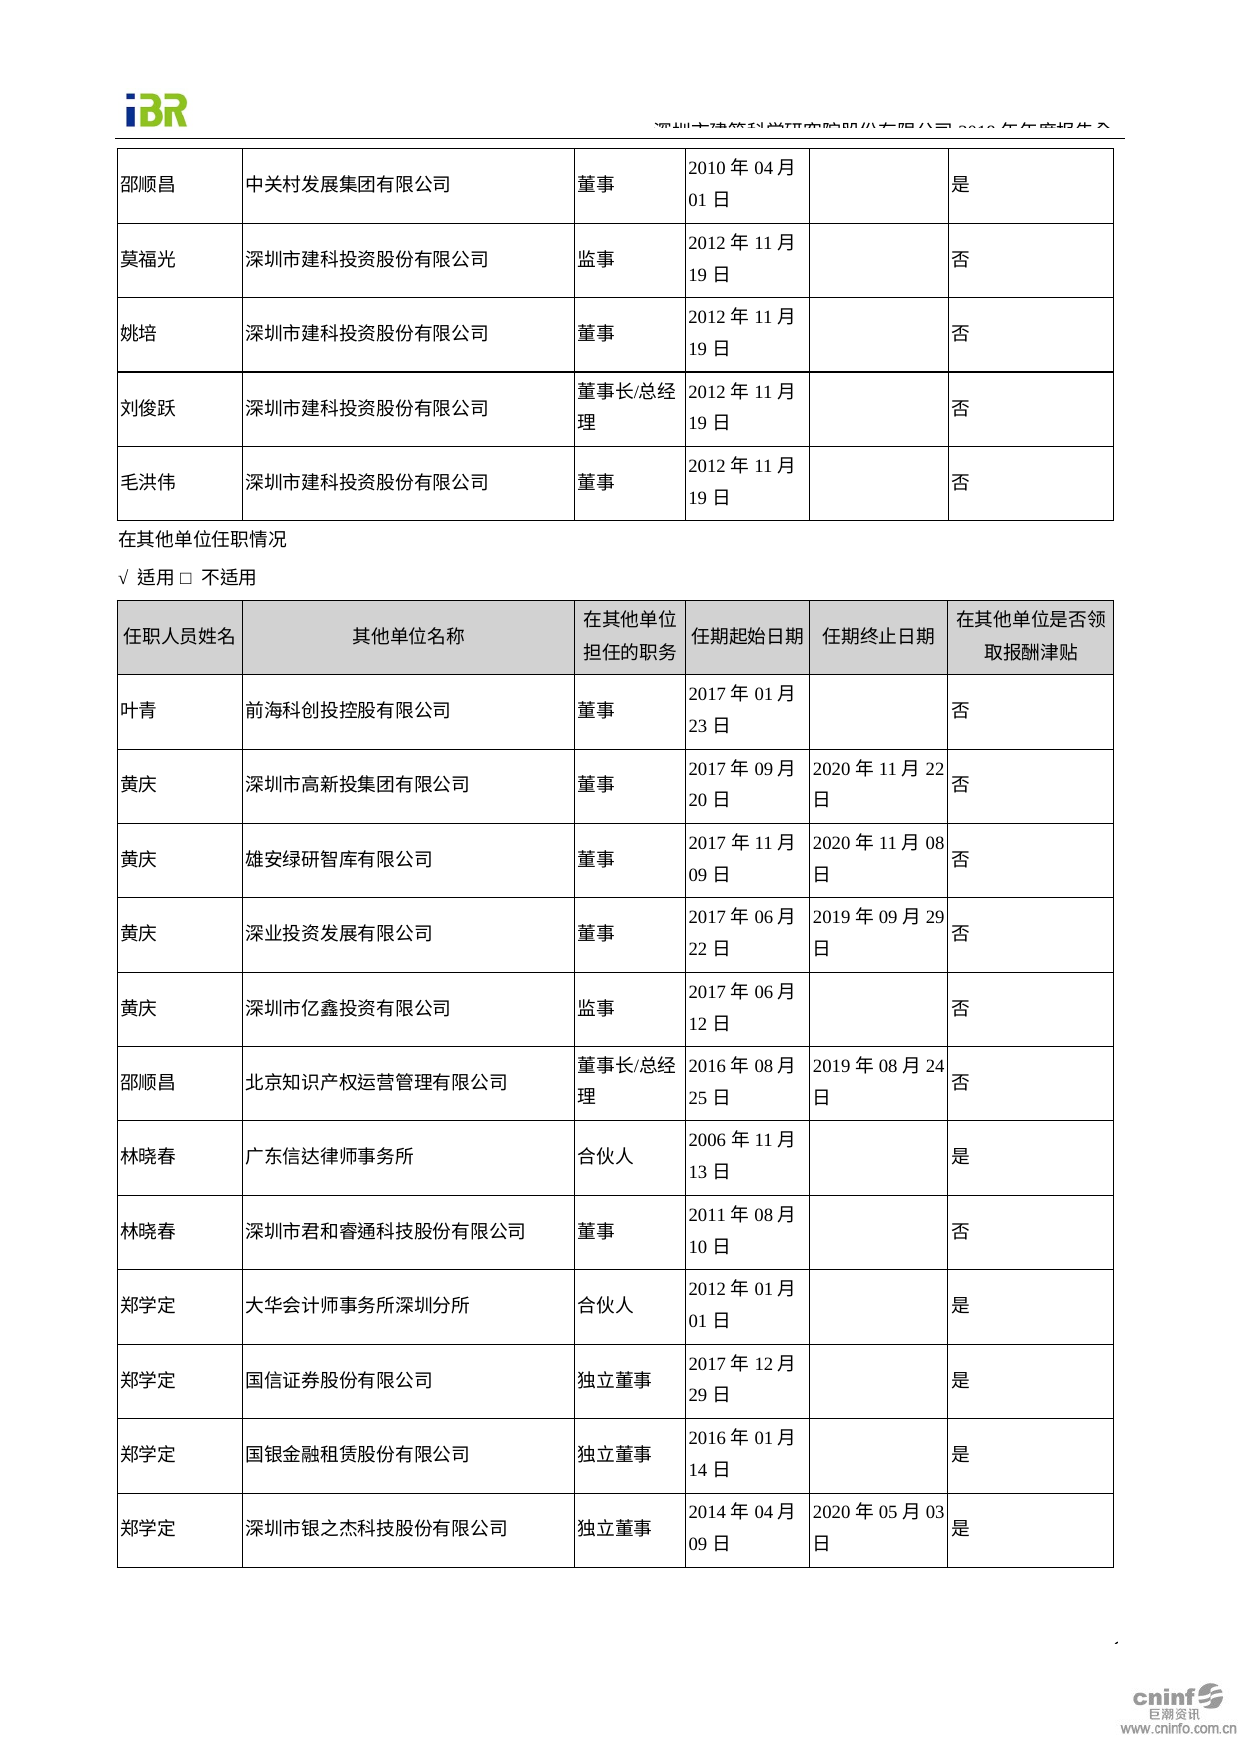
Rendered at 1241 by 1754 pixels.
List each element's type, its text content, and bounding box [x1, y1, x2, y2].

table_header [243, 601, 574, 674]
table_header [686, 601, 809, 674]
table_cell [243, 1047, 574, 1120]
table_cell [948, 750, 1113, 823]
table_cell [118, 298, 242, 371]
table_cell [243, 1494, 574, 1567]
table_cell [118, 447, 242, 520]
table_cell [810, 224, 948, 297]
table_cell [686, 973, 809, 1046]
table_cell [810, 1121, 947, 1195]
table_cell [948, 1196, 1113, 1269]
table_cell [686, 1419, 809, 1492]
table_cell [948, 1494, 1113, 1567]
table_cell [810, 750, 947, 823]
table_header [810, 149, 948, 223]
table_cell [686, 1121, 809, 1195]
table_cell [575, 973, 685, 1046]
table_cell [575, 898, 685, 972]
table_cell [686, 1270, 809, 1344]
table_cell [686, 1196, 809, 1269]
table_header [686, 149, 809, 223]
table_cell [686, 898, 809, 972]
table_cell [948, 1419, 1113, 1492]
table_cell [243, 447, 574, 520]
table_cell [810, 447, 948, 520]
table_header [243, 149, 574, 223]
picture [1115, 1680, 1240, 1737]
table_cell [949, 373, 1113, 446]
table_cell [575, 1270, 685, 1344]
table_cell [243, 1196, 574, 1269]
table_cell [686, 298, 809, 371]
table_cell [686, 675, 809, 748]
text 在其他单位任职情况 [118, 526, 1240, 552]
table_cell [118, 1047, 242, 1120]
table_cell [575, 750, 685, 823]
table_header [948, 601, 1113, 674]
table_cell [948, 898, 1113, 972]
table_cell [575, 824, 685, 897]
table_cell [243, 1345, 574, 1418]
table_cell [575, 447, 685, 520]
picture [118, 88, 195, 131]
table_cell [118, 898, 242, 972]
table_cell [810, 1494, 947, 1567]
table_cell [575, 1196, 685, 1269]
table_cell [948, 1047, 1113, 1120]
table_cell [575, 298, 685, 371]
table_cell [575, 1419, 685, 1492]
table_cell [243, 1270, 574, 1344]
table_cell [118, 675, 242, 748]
text √ 适用 □ 不适用 [118, 564, 1240, 590]
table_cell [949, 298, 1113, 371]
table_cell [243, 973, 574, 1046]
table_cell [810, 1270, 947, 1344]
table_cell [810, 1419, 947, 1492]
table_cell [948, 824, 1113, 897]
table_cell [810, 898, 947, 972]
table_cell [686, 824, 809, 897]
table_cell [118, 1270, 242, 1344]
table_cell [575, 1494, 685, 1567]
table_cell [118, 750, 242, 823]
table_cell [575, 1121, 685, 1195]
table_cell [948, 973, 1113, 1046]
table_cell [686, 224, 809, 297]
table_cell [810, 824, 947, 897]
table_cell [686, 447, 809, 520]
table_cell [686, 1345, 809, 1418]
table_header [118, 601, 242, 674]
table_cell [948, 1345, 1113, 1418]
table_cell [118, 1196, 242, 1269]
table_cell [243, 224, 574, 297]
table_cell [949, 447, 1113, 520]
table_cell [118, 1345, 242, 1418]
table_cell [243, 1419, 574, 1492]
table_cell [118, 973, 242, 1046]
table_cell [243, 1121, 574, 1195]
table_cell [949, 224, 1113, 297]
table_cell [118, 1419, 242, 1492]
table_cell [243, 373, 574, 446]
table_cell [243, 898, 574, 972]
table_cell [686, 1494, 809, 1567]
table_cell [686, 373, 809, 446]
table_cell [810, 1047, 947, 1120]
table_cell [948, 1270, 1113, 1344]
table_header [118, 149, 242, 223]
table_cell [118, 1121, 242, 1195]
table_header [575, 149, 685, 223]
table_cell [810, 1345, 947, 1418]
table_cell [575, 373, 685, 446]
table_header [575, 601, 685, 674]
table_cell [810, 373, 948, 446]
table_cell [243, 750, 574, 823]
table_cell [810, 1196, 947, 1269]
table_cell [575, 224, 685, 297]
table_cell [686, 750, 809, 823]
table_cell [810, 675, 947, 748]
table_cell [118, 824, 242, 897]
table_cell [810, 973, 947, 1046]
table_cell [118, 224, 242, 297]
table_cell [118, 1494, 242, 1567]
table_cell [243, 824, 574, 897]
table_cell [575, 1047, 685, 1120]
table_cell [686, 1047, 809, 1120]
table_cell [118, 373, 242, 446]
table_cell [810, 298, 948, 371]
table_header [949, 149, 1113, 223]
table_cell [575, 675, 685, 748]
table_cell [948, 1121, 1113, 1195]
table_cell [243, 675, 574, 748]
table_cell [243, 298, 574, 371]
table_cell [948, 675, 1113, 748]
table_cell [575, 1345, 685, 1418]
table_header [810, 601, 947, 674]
